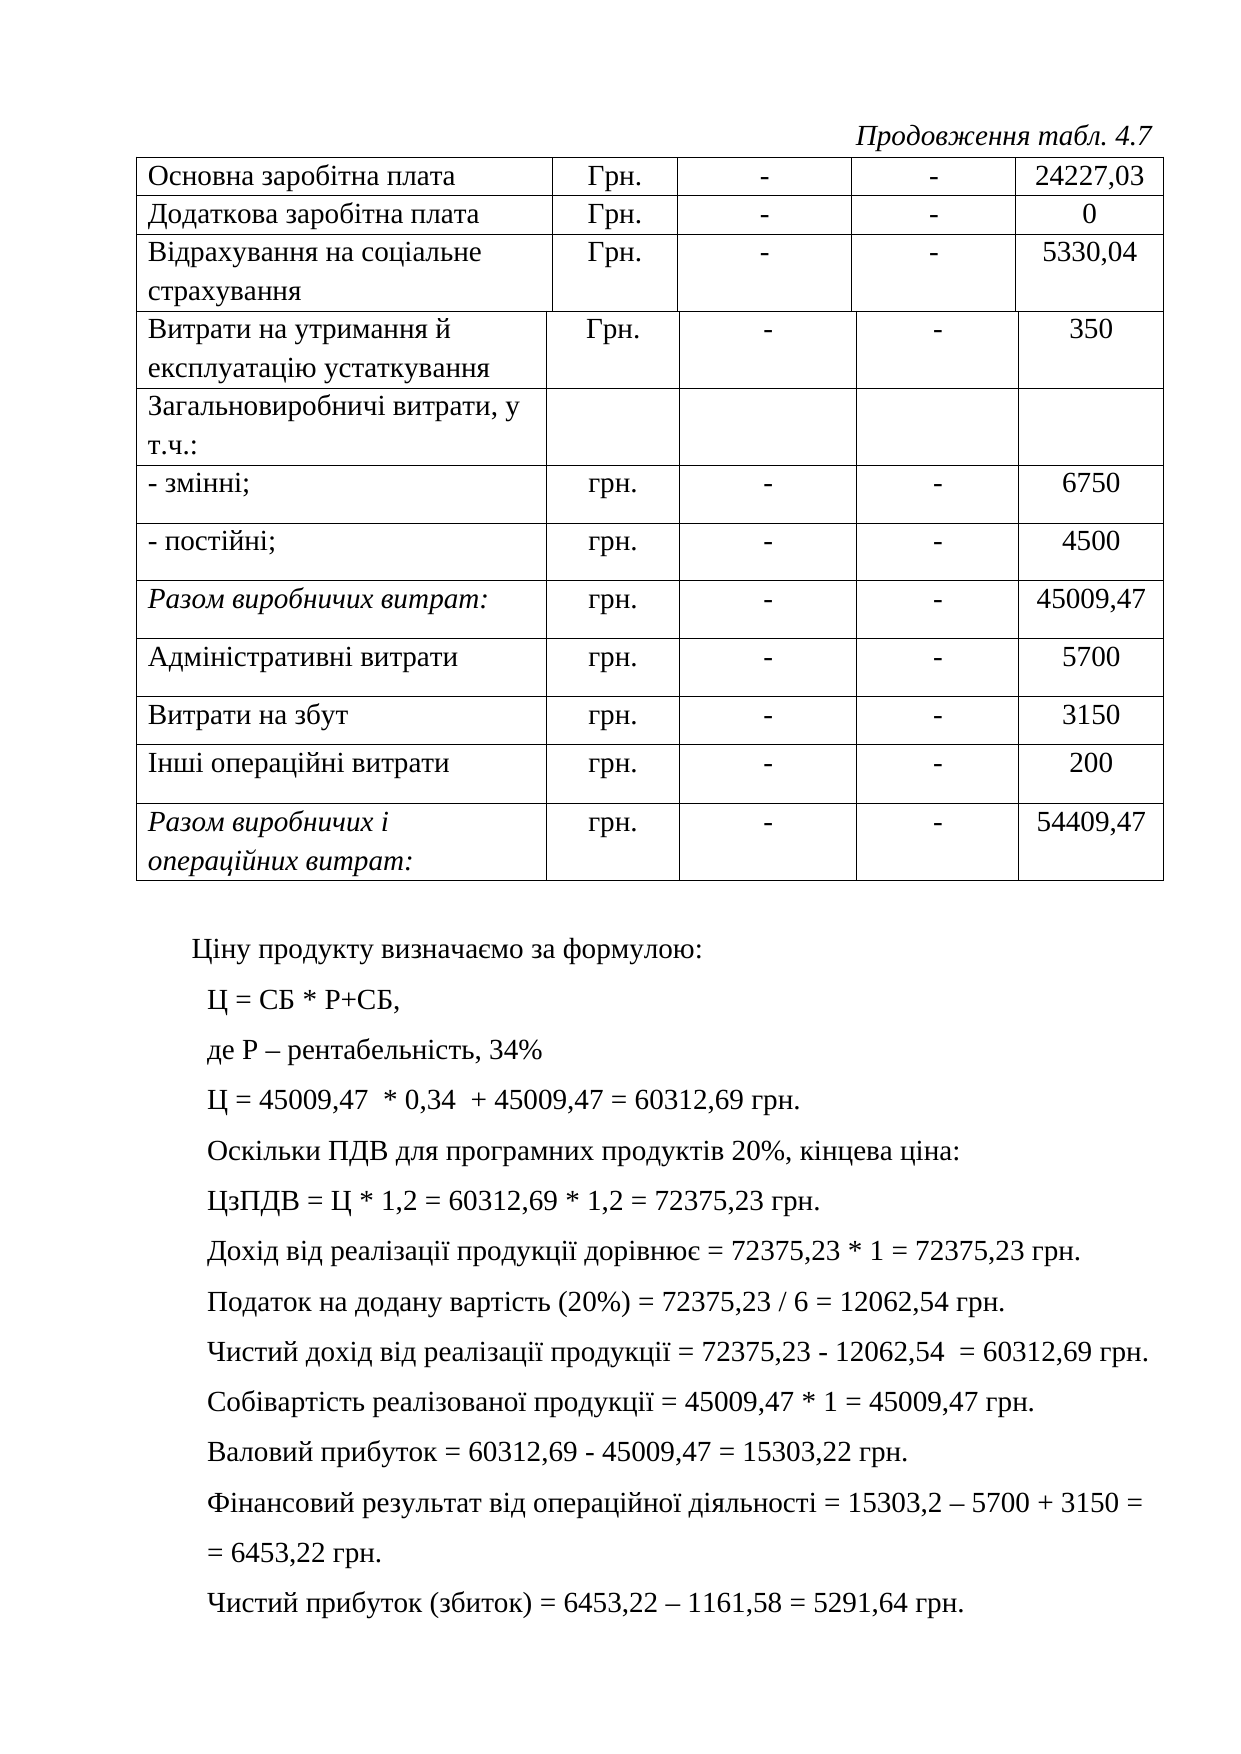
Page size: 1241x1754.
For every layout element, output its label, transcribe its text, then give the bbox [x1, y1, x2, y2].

table_cell 4500 [1019, 524, 1163, 580]
table_cell грн. [547, 804, 679, 880]
table_cell - [680, 697, 856, 744]
table_cell - [857, 581, 1018, 638]
table_cell Витрати на збут [137, 697, 546, 744]
table_header Основна заробітна плата [137, 158, 552, 195]
table_cell грн. [547, 466, 679, 522]
table_cell - [852, 235, 1015, 311]
table_cell грн. [547, 581, 679, 638]
text Дохід від реалізації продукції дорівнює = 72375,23 * 1 = 72375,23 грн. [148, 1233, 1152, 1267]
table_cell - [857, 639, 1018, 696]
table_cell - [857, 466, 1018, 522]
table_cell Грн. [547, 312, 679, 387]
table_cell Загальновиробничі витрати, у т.ч.: [137, 389, 546, 464]
table_cell Витрати на утримання й експлуатацію устаткування [137, 312, 546, 387]
table_cell 45009,47 [1019, 581, 1163, 638]
text Фінансовий результат від операційної діяльності = 15303,2 – 5700 + 3150 = [148, 1485, 1152, 1518]
table_cell 54409,47 [1019, 804, 1163, 880]
table_cell [857, 389, 1018, 464]
table_cell Разом виробничих і операційних витрат: [137, 804, 546, 880]
text Собівартість реалізованої продукції = 45009,47 * 1 = 45009,47 грн. [148, 1384, 1152, 1418]
table_cell Адміністративні витрати [137, 639, 546, 696]
text Валовий прибуток = 60312,69 - 45009,47 = 15303,22 грн. [148, 1434, 1152, 1468]
table_cell 6750 [1019, 466, 1163, 522]
table_cell - [852, 196, 1015, 233]
table_cell Відрахування на соціальне страхування [137, 235, 552, 311]
table_cell - [680, 524, 856, 580]
table_cell - [680, 466, 856, 522]
table_cell грн. [547, 697, 679, 744]
table_cell - [680, 804, 856, 880]
table_cell - [678, 196, 851, 233]
table_cell грн. [547, 524, 679, 580]
table_cell - [857, 745, 1018, 803]
text Податок на додану вартість (20%) = 72375,23 / 6 = 12062,54 грн. [148, 1284, 1152, 1317]
table_cell Разом виробничих витрат: [137, 581, 546, 638]
text ЦзПДВ = Ц * 1,2 = 60312,69 * 1,2 = 72375,23 грн. [148, 1183, 1152, 1217]
text Оскільки ПДВ для програмних продуктів 20%, кінцева ціна: [148, 1133, 1152, 1166]
table_cell Грн. [553, 196, 677, 233]
text де Р – рентабельність, 34% [148, 1032, 1152, 1066]
text Ціну продукту визначаємо за формулою: [148, 931, 1152, 965]
table_cell 200 [1019, 745, 1163, 803]
table_header - [678, 158, 851, 195]
table_cell - [857, 524, 1018, 580]
table_cell 5330,04 [1016, 235, 1163, 311]
text = 6453,22 грн. [148, 1535, 1152, 1569]
table_cell - постійні; [137, 524, 546, 580]
table_cell - [857, 804, 1018, 880]
table_cell - [857, 697, 1018, 744]
table_cell [680, 389, 856, 464]
table_cell Додаткова заробітна плата [137, 196, 552, 233]
table_cell грн. [547, 745, 679, 803]
table_header 24227,03 [1016, 158, 1163, 195]
table_header Грн. [553, 158, 677, 195]
text Чистий дохід від реалізації продукції = 72375,23 - 12062,54 = 60312,69 грн. [148, 1334, 1152, 1367]
table_cell 350 [1019, 312, 1163, 387]
table_cell - [857, 312, 1018, 387]
text Продовження табл. 4.7 [148, 118, 1152, 152]
table_cell Інші операційні витрати [137, 745, 546, 803]
table_cell грн. [547, 639, 679, 696]
table_cell - [680, 312, 856, 387]
table_cell Грн. [553, 235, 677, 311]
table_header - [852, 158, 1015, 195]
table_cell - [678, 235, 851, 311]
table_cell 0 [1016, 196, 1163, 233]
table_cell 5700 [1019, 639, 1163, 696]
text Чистий прибуток (збиток) = 6453,22 – 1161,58 = 5291,64 грн. [163, 1586, 1152, 1619]
text Ц = 45009,47 * 0,34 + 45009,47 = 60312,69 грн. [148, 1082, 1152, 1116]
table_cell [547, 389, 679, 464]
table_cell - [680, 745, 856, 803]
table_cell - змінні; [137, 466, 546, 522]
table_cell 3150 [1019, 697, 1163, 744]
table_cell - [680, 639, 856, 696]
table_cell - [680, 581, 856, 638]
table_cell [1019, 389, 1163, 464]
text Ц = СБ * Р+СБ, [148, 982, 1152, 1015]
